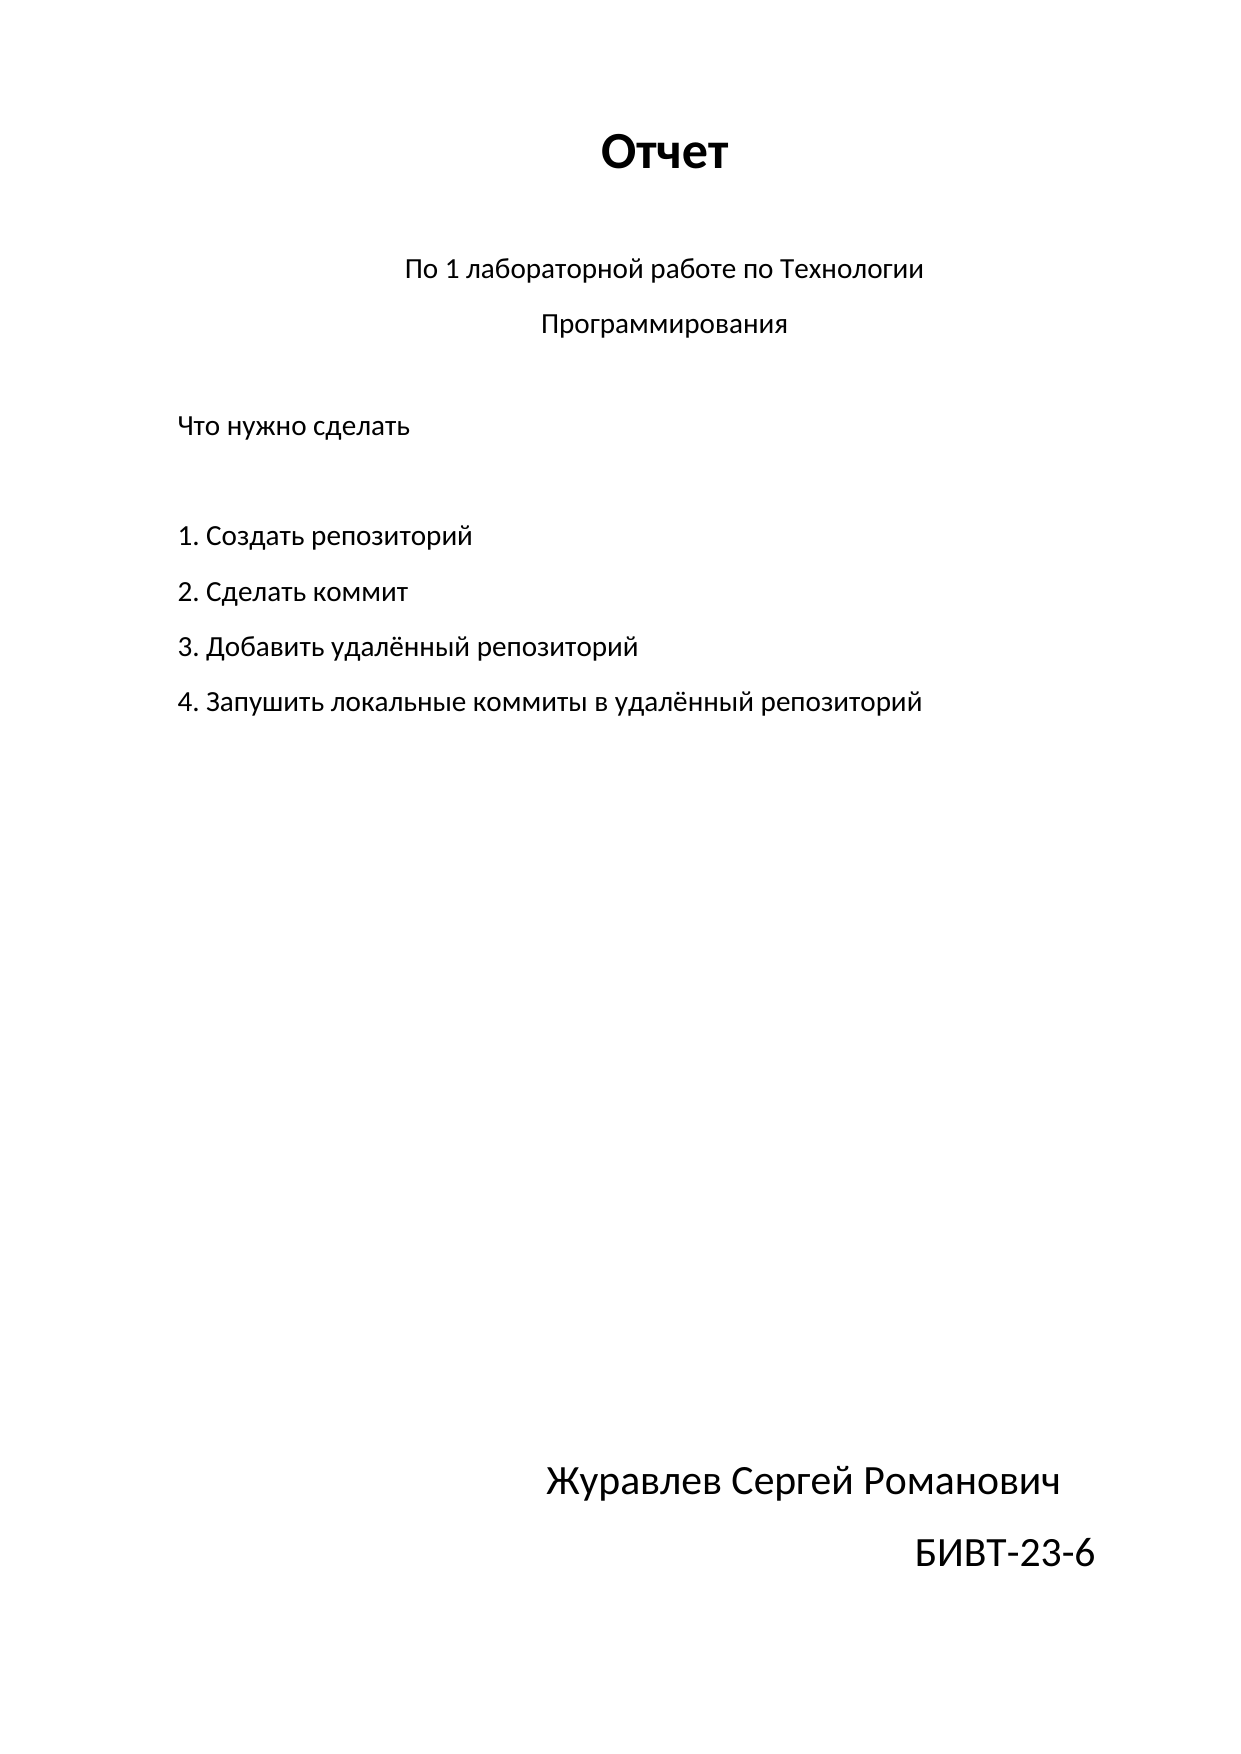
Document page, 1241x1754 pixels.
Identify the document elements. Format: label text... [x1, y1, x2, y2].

text Отчет [177, 118, 1152, 182]
text По 1 лабораторной работе по Технологии [177, 250, 1152, 286]
text 3. Добавить удалённый репозиторий [177, 628, 1152, 663]
text Программирования [177, 305, 1152, 341]
text Журавлев Сергей Романович [472, 1454, 1152, 1505]
text БИВТ-23-6 [841, 1526, 1152, 1577]
text 2. Сделать коммит [177, 573, 1152, 608]
text 4. Запушить локальные коммиты в удалённый репозиторий [177, 683, 1152, 718]
text Что нужно сделать [177, 407, 1152, 443]
text 1. Создать репозиторий [177, 517, 1152, 553]
